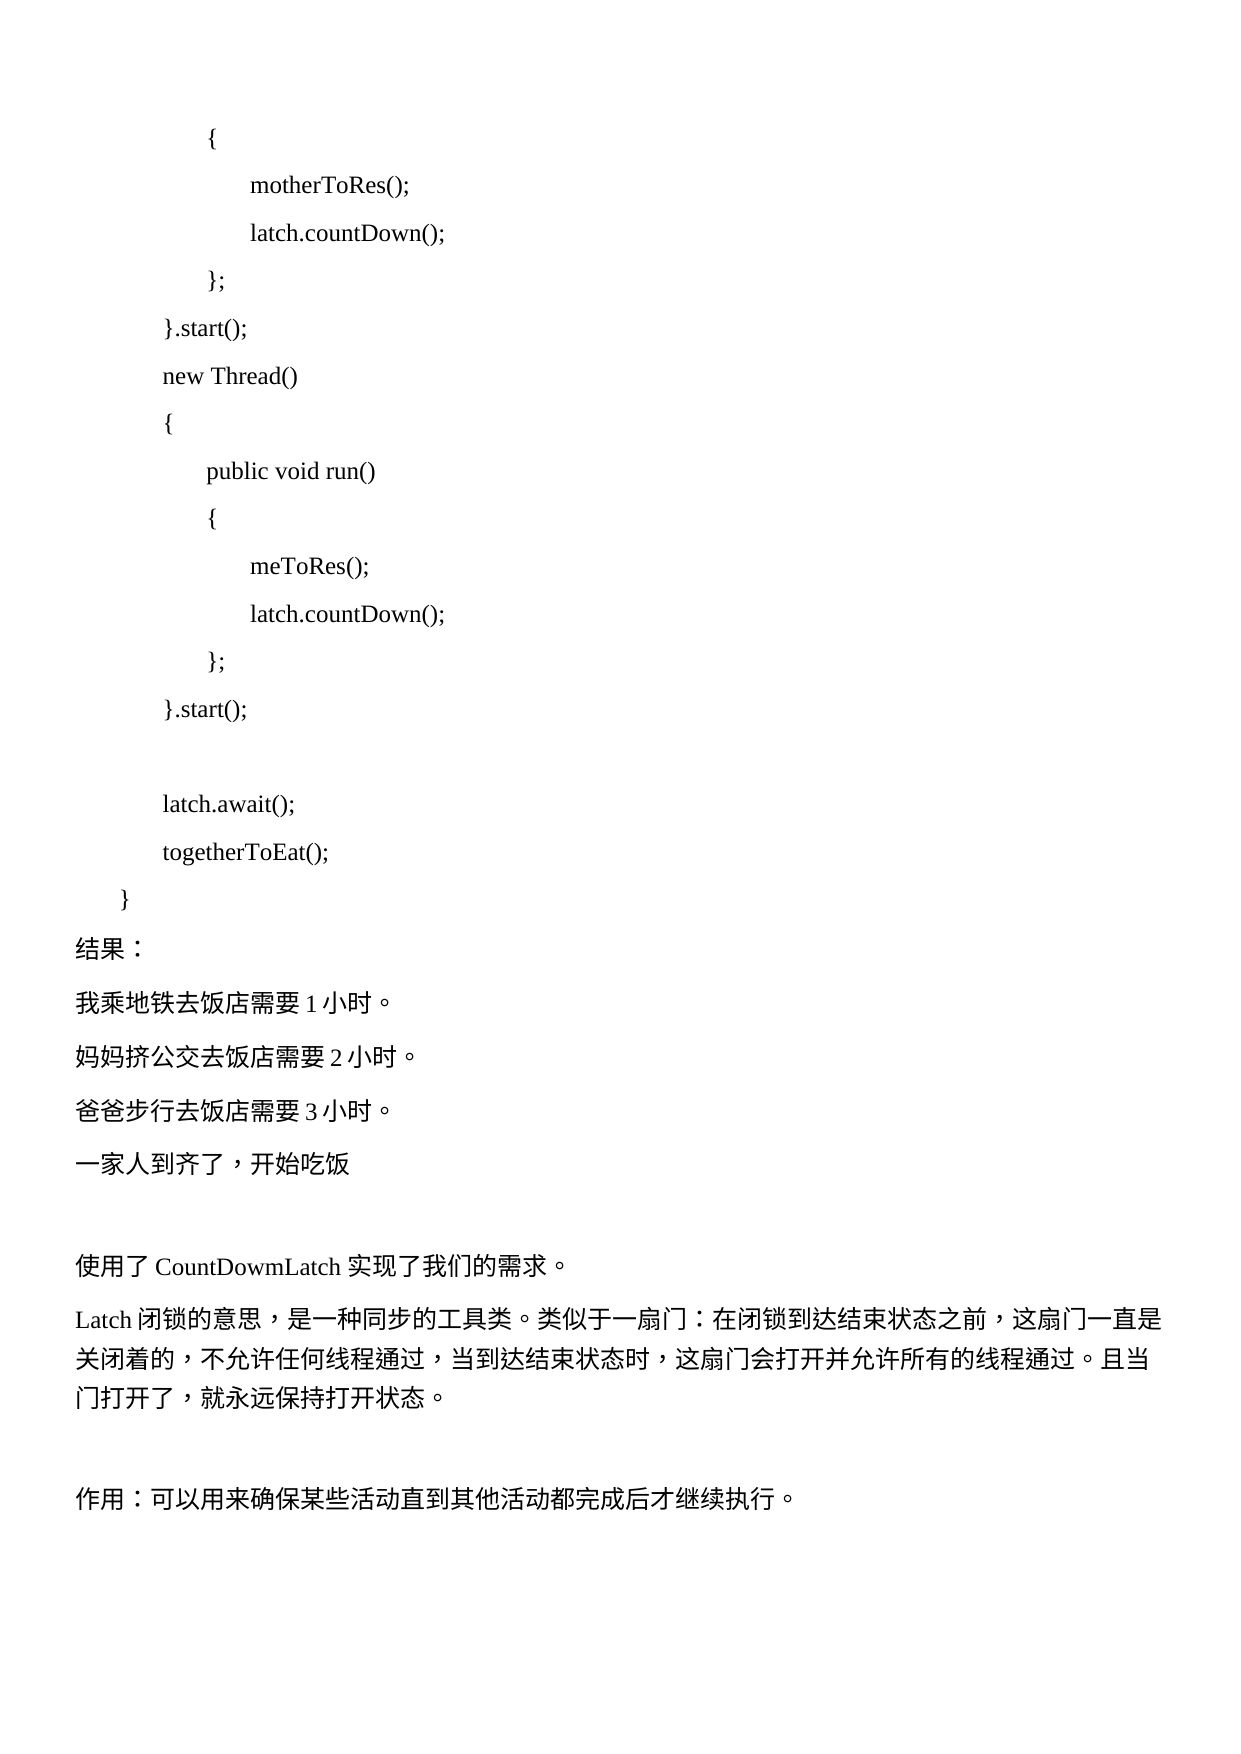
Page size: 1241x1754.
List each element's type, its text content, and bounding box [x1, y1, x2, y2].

text motherToRes(); [75, 170, 1165, 199]
text public void run() [75, 456, 1165, 485]
text latch.countDown(); [75, 218, 1165, 247]
text }; [75, 266, 1165, 294]
text 我乘地铁去饭店需要1小时。 [75, 986, 1165, 1020]
text 爸爸步行去饭店需要3小时。 [75, 1093, 1165, 1127]
text }; [75, 646, 1165, 675]
text { [75, 408, 1165, 437]
text { [75, 123, 1165, 151]
text togetherToEat(); [75, 837, 1165, 866]
text 一家人到齐了，开始吃饭 [75, 1147, 1165, 1181]
text 作用：可以用来确保某些活动直到其他活动都完成后才继续执行。 [75, 1482, 1165, 1516]
text latch.countDown(); [75, 599, 1165, 627]
text latch.await(); [75, 789, 1165, 818]
text 结果： [75, 932, 1165, 966]
text } [75, 884, 1165, 913]
text Latch闭锁的意思，是一种同步的工具类。类似于一扇门：在闭锁到达结束状态之前，这扇门一直是关闭着的，不允许任何线程通过，当到达结束状态时，这扇门会打开并允许所有的线程通过。且当门打开了，就永远保持打开状态。 [75, 1302, 1165, 1414]
text new Thread() [75, 361, 1165, 389]
text meToRes(); [75, 551, 1165, 580]
text 妈妈挤公交去饭店需要2小时。 [75, 1039, 1165, 1073]
text }.start(); [75, 313, 1165, 342]
text 使用了CountDowmLatch 实现了我们的需求。 [75, 1248, 1165, 1282]
text }.start(); [75, 694, 1165, 723]
text { [75, 503, 1165, 532]
